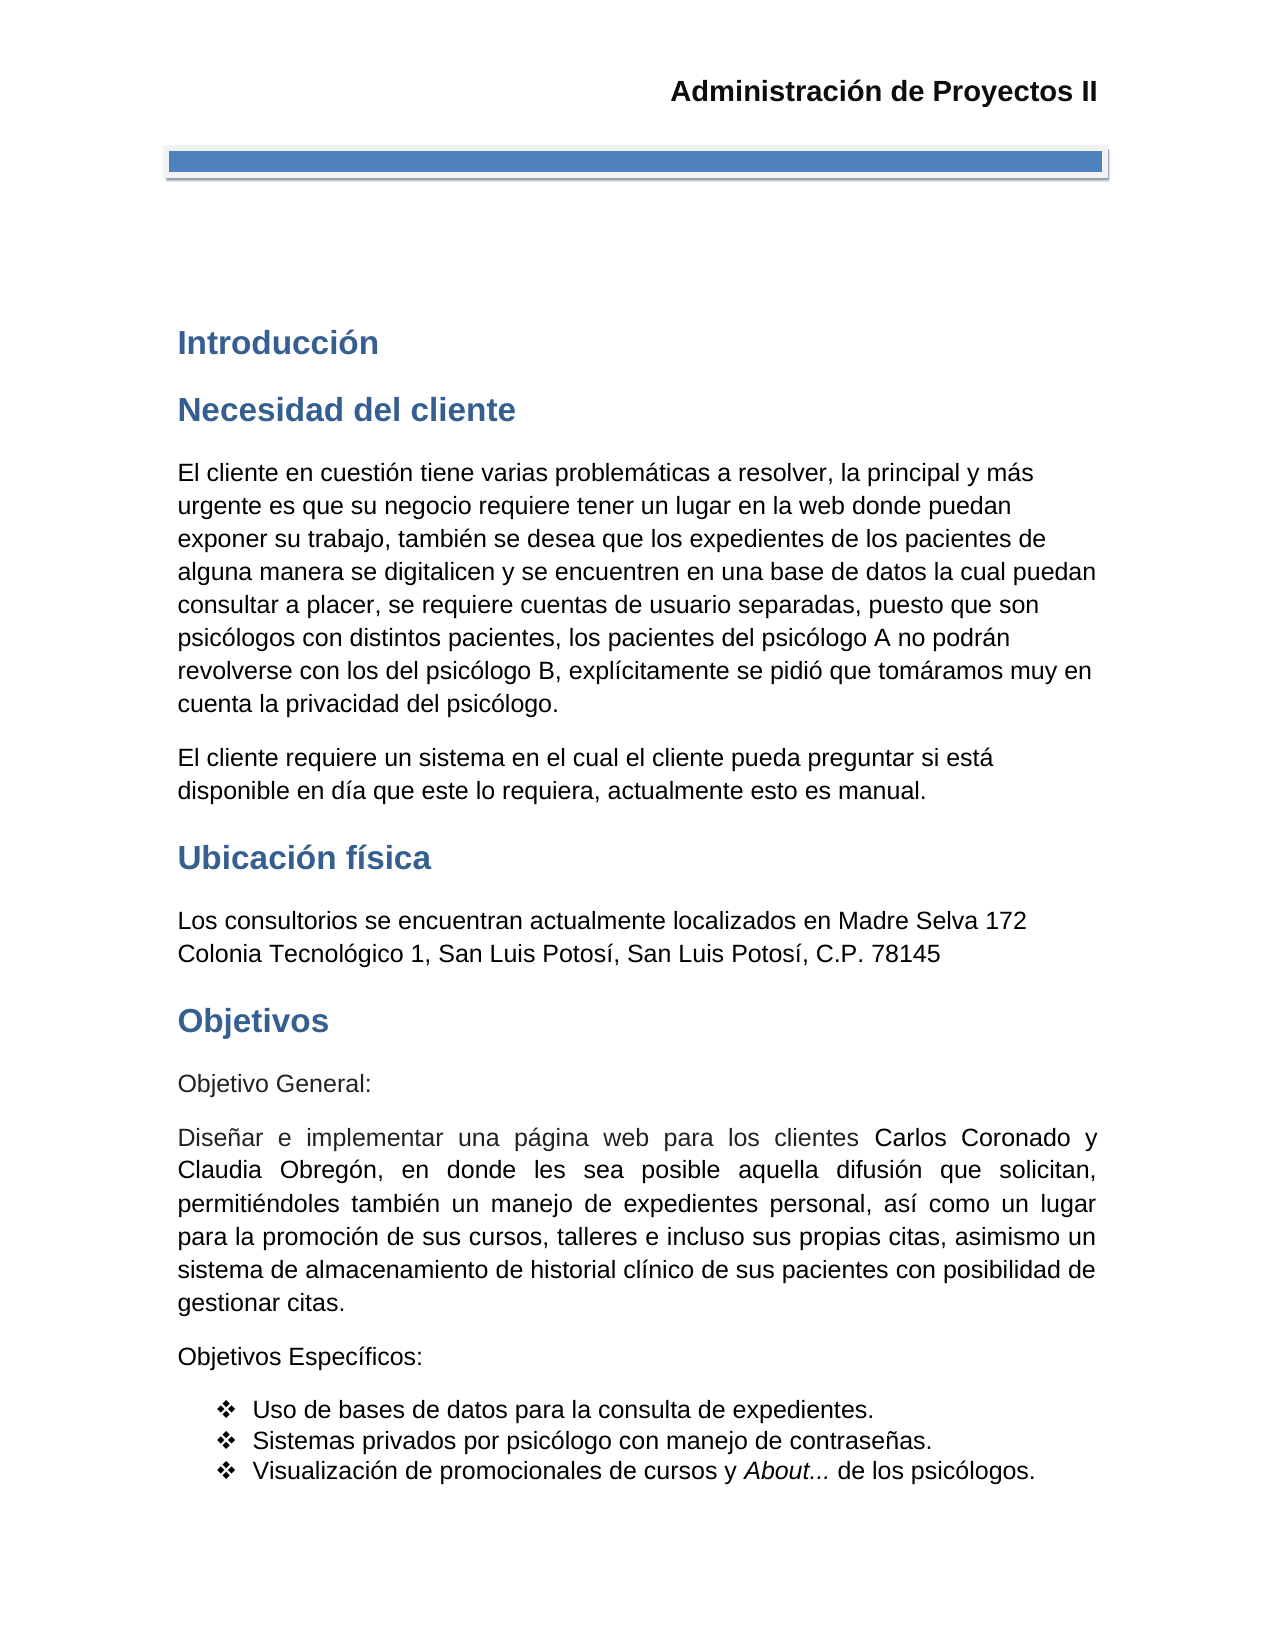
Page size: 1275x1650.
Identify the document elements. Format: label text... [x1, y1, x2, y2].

text Objetivo General: [177, 1069, 1098, 1097]
subtitle Ubicación física [177, 838, 1098, 877]
list Visualización de promocionales de cursos y About... de los psicólogos. [215, 1456, 1098, 1485]
text Diseñar e implementar una página web para los clientes Carlos Coronado y Claudia Obregón, en donde les sea posible aquella difusión que solicitan, permitiéndoles también un manejo de expedientes personal, así como un lugar para la promoción de sus cursos, talleres e incluso sus propias citas, asimismo un sistema de almacenamiento de historial clínico de sus pacientes con posibilidad de gestionar citas. [177, 1122, 1098, 1316]
list Sistemas privados por psicólogo con manejo de contraseñas. [215, 1426, 1098, 1455]
list Uso de bases de datos para la consulta de expedientes. [215, 1395, 1098, 1424]
subtitle Objetivos [177, 1001, 1098, 1039]
text Objetivos Específicos: [177, 1341, 1098, 1370]
subtitle Introducción [177, 323, 1098, 361]
text El cliente en cuestión tiene varias problemáticas a resolver, la principal y más urgente es que su negocio requiere tener un lugar en la web donde puedan exponer su trabajo, también se desea que los expedientes de los pacientes de alguna manera se digitalicen y se encuentren en una base de datos la cual puedan consultar a placer, se requiere cuentas de usuario separadas, puesto que son psicólogos con distintos pacientes, los pacientes del psicólogo A no podrán revolverse con los del psicólogo B, explícitamente se pidió que tomáramos muy en cuenta la privacidad del psicólogo. [177, 458, 1098, 718]
subtitle Necesidad del cliente [177, 390, 1098, 429]
text El cliente requiere un sistema en el cual el cliente pueda preguntar si está disponible en día que este lo requiera, actualmente esto es manual. [177, 743, 1098, 805]
text Los consultorios se encuentran actualmente localizados en Madre Selva 172 Colonia Tecnológico 1, San Luis Potosí, San Luis Potosí, C.P. 78145 [177, 906, 1098, 968]
